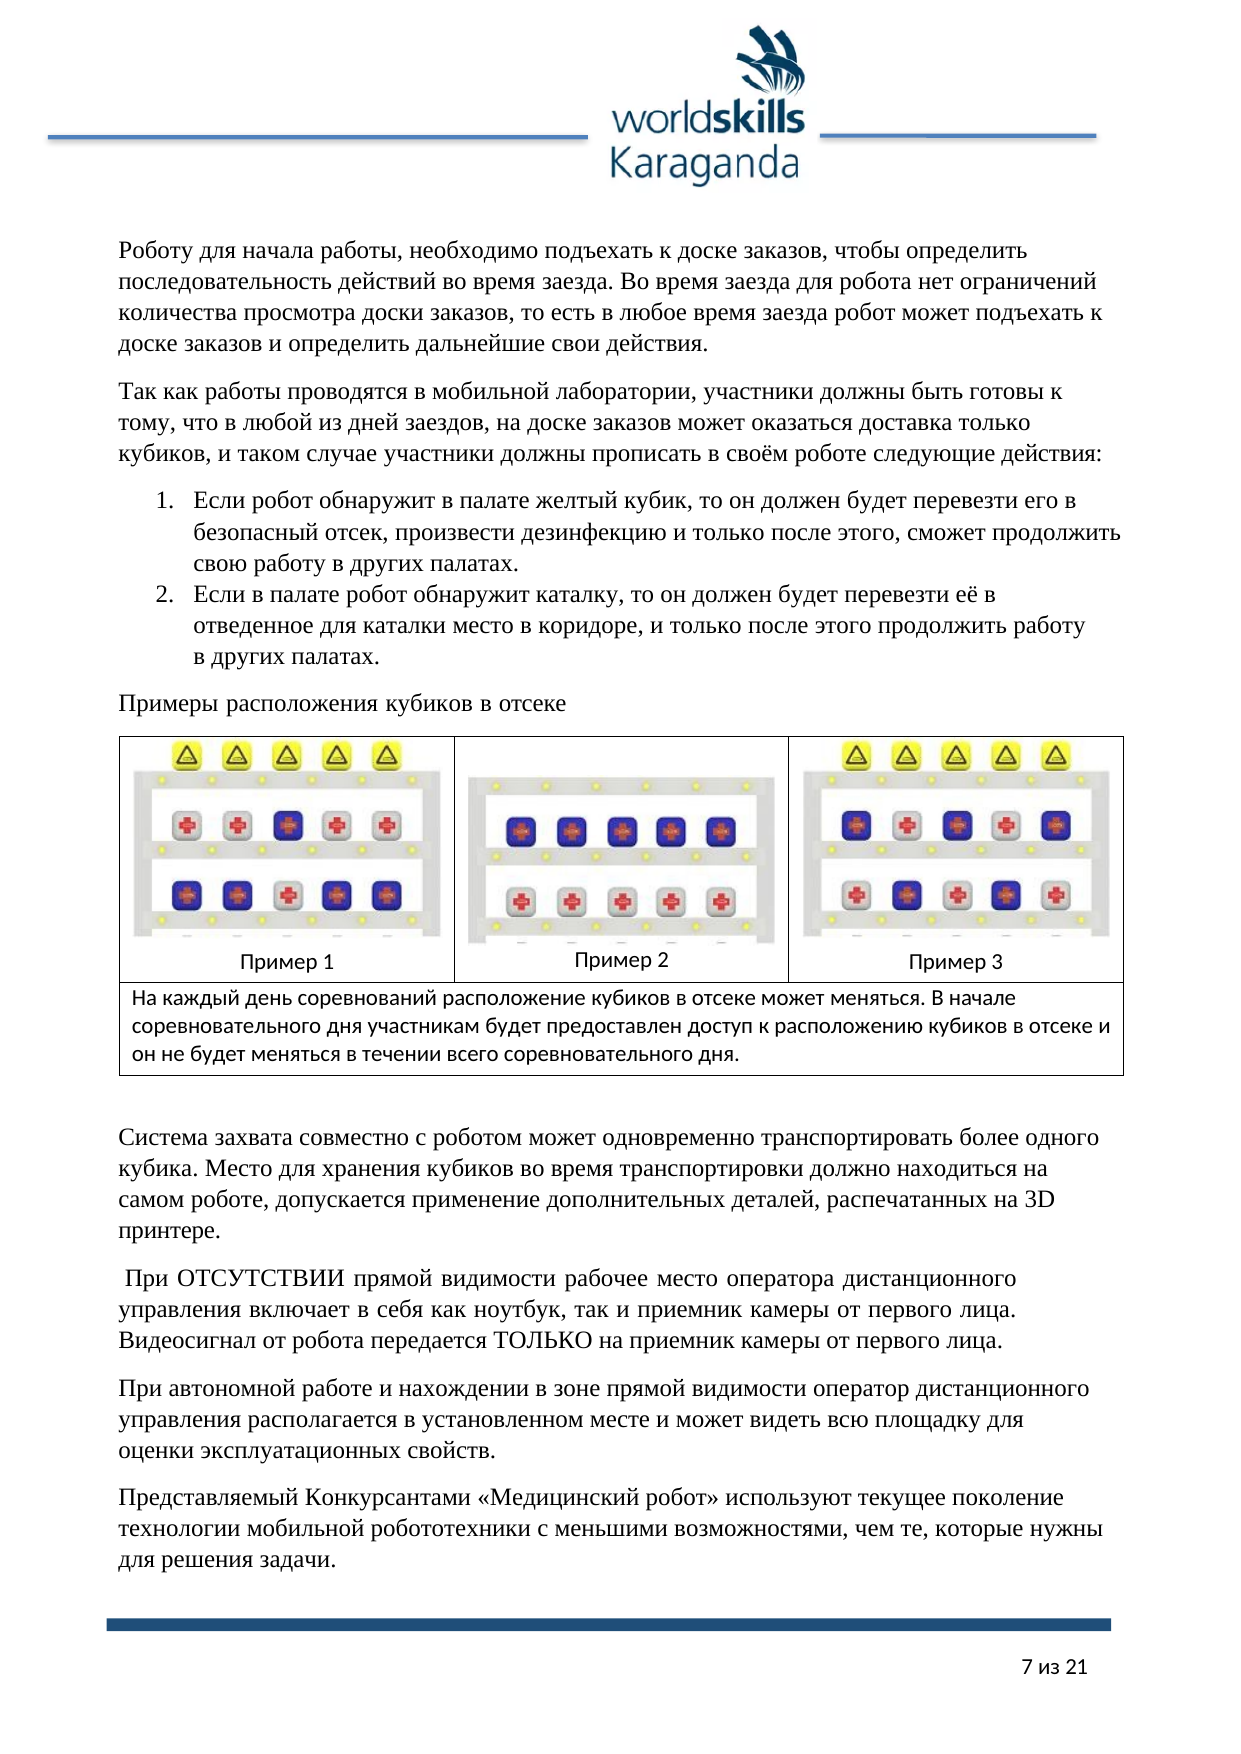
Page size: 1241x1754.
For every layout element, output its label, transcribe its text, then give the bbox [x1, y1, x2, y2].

table_header Пример 3 [789, 737, 1123, 982]
list Если в палате робот обнаружит каталку, то он должен будет перевезти её в отведенное для каталки место в коридоре, и только после этого продолжить работу в других палатах. [155, 579, 1103, 669]
text Роботу для начала работы, необходимо подъехать к доске заказов, чтобы определить последовательность действий во время заезда. Во время заезда для робота нет ограничений количества просмотра доски заказов, то есть в любое время заезда робот может подъехать к доске заказов и определить дальнейшие свои действия. [118, 235, 1108, 357]
list Если робот обнаружит в палате желтый кубик, то он должен будет перевезти его в безопасный отсек, произвести дезинфекцию и только после этого, сможет продолжить свою работу в других палатах. [155, 486, 1121, 576]
text При ОТСУТСТВИИ прямой видимости рабочее место оператора дистанционного управления включает в себя как ноутбук, так и приемник камеры от первого лица. Видеосигнал от робота передается ТОЛЬКО на приемник камеры от первого лица. [118, 1263, 1017, 1354]
text Система захвата совместно с роботом может одновременно транспортировать более одного кубика. Место для хранения кубиков во время транспортировки должно находиться на самом роботе, допускается применение дополнительных деталей, распечатанных на 3D принтере. [118, 1122, 1108, 1244]
picture [596, 18, 818, 193]
table_header Пример 1 [120, 737, 454, 982]
text Примеры расположения кубиков в отсеке [118, 688, 1228, 717]
table_cell На каждый день соревнований расположение кубиков в отсеке может меняться. В начале соревновательного дня участникам будет предоставлен доступ к расположению кубиков в отсеке и он не будет меняться в течении всего соревновательного дня. [120, 983, 1123, 1074]
picture [467, 775, 776, 946]
text Так как работы проводятся в мобильной лаборатории, участники должны быть готовы к тому, что в любой из дней заездов, на доске заказов может оказаться доставка только кубиков, и таком случае участники должны прописать в своём роботе следующие действия: [118, 376, 1108, 467]
picture [802, 737, 1110, 939]
picture [132, 737, 443, 939]
text Представляемый Конкурсантами «Медицинский робот» используют текущее поколение технологии мобильной робототехники с меньшими возможностями, чем те, которые нужны для решения задачи. [118, 1482, 1108, 1573]
text При автономной работе и нахождении в зоне прямой видимости оператор дистанционного управления располагается в установленном месте и может видеть всю площадку для оценки эксплуатационных свойств. [118, 1373, 1097, 1464]
table_header Пример 2 [455, 737, 788, 982]
